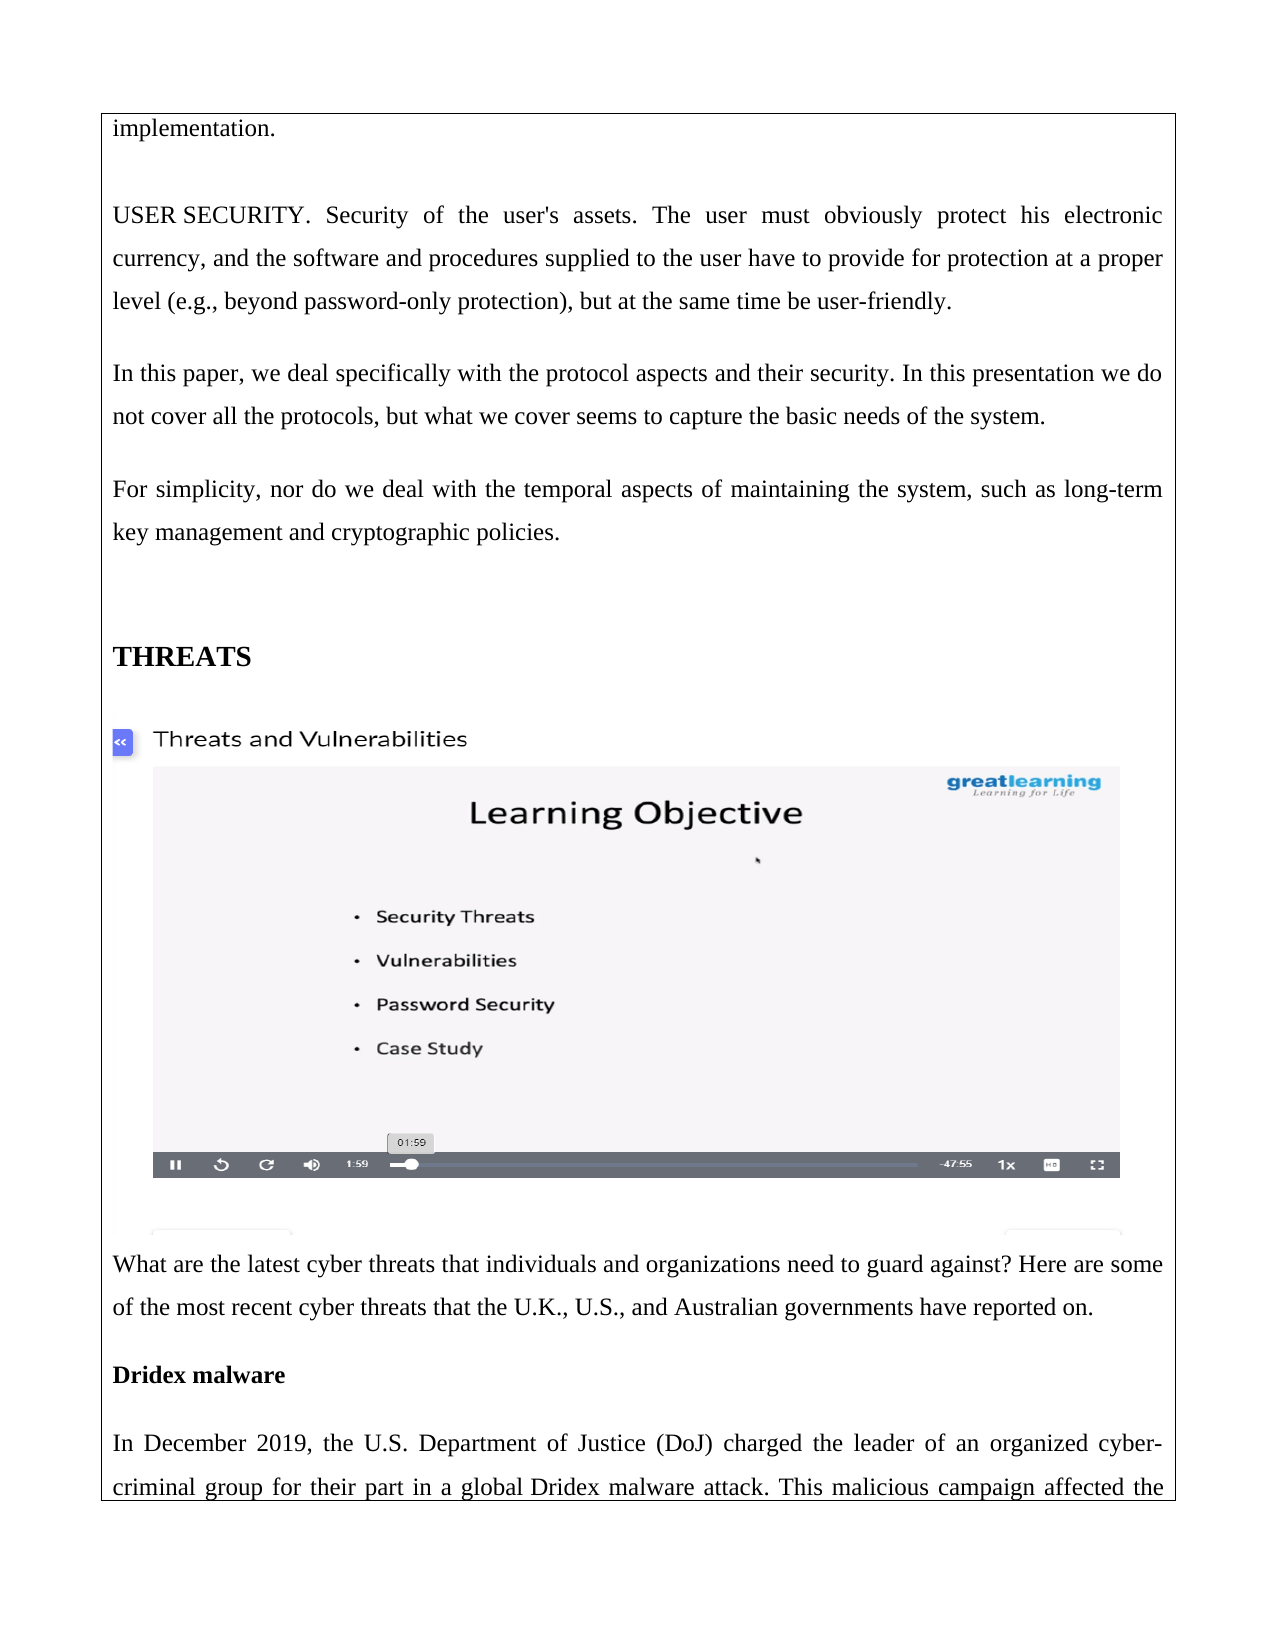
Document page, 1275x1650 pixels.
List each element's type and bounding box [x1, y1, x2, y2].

picture [112, 714, 1163, 1235]
table_cell [102, 114, 1175, 1500]
